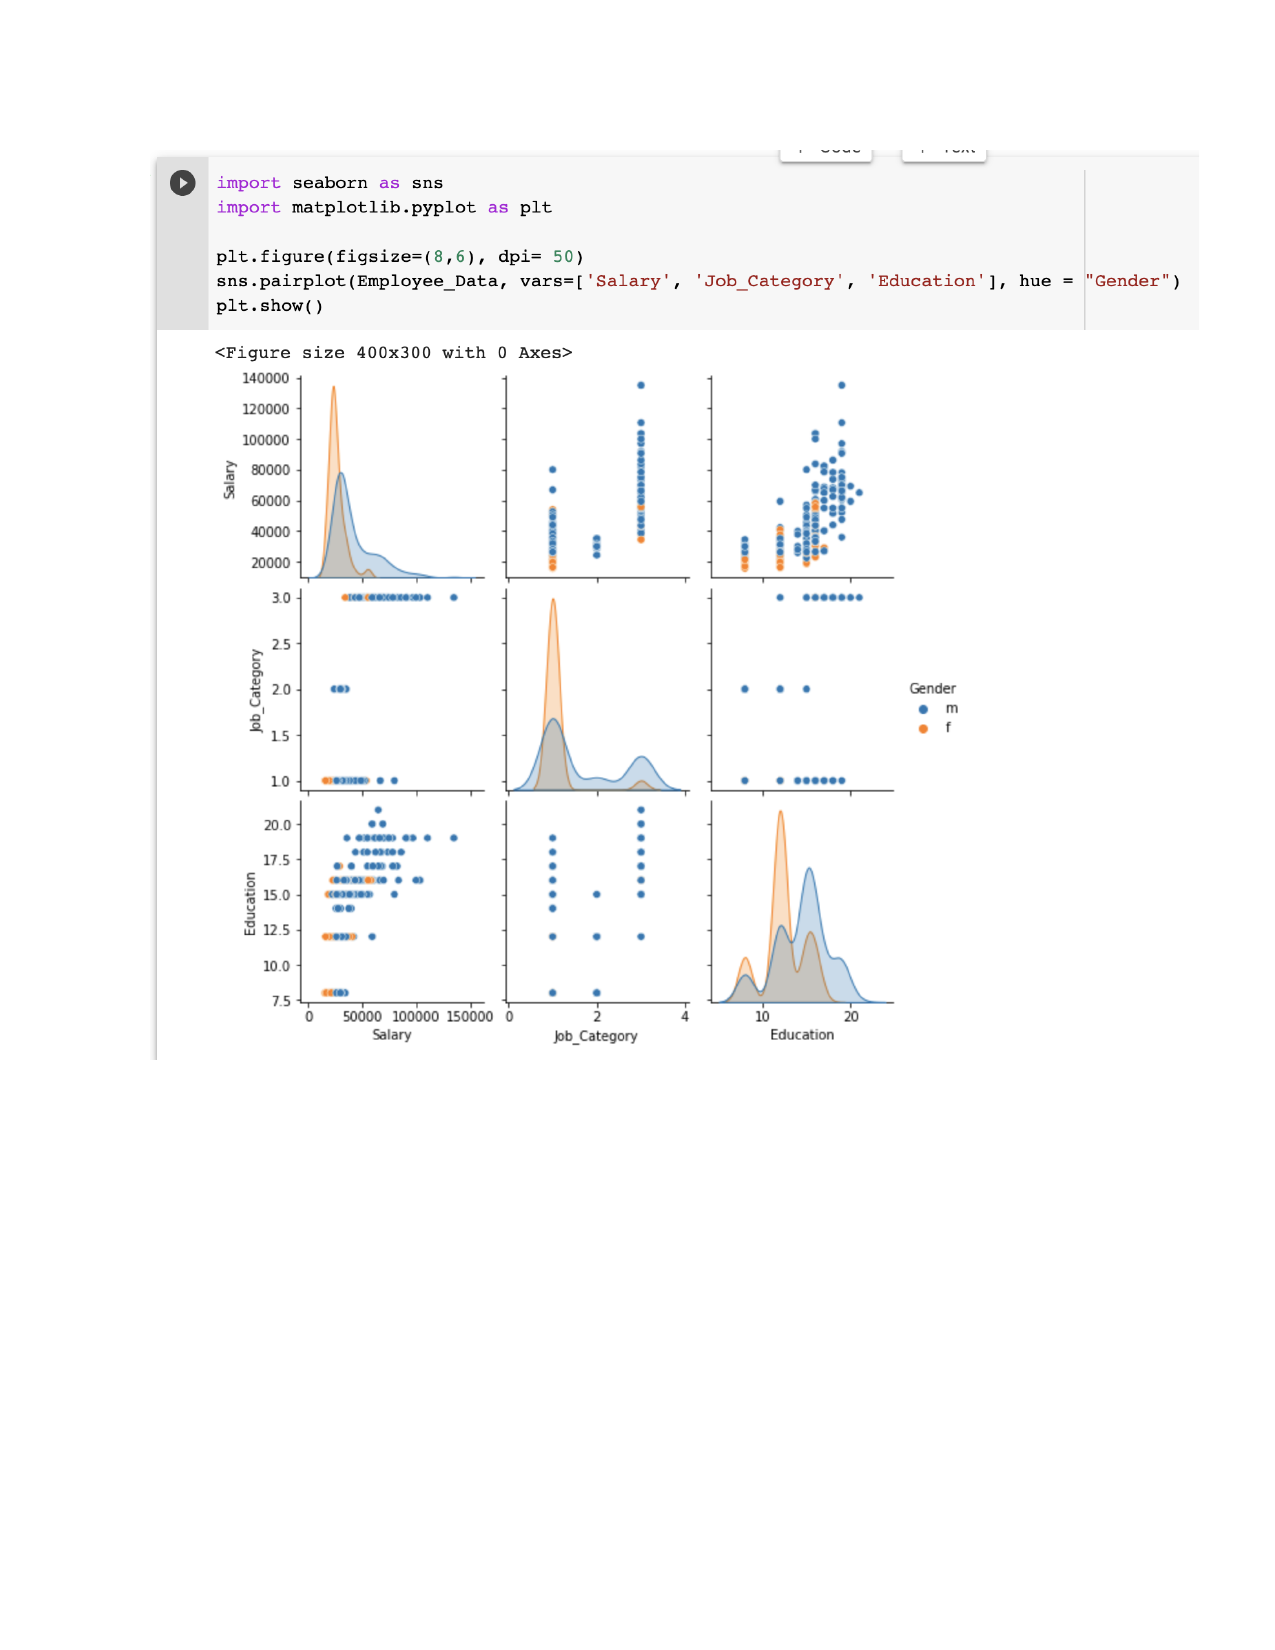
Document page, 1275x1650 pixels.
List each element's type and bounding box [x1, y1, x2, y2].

picture [150, 150, 1200, 1060]
